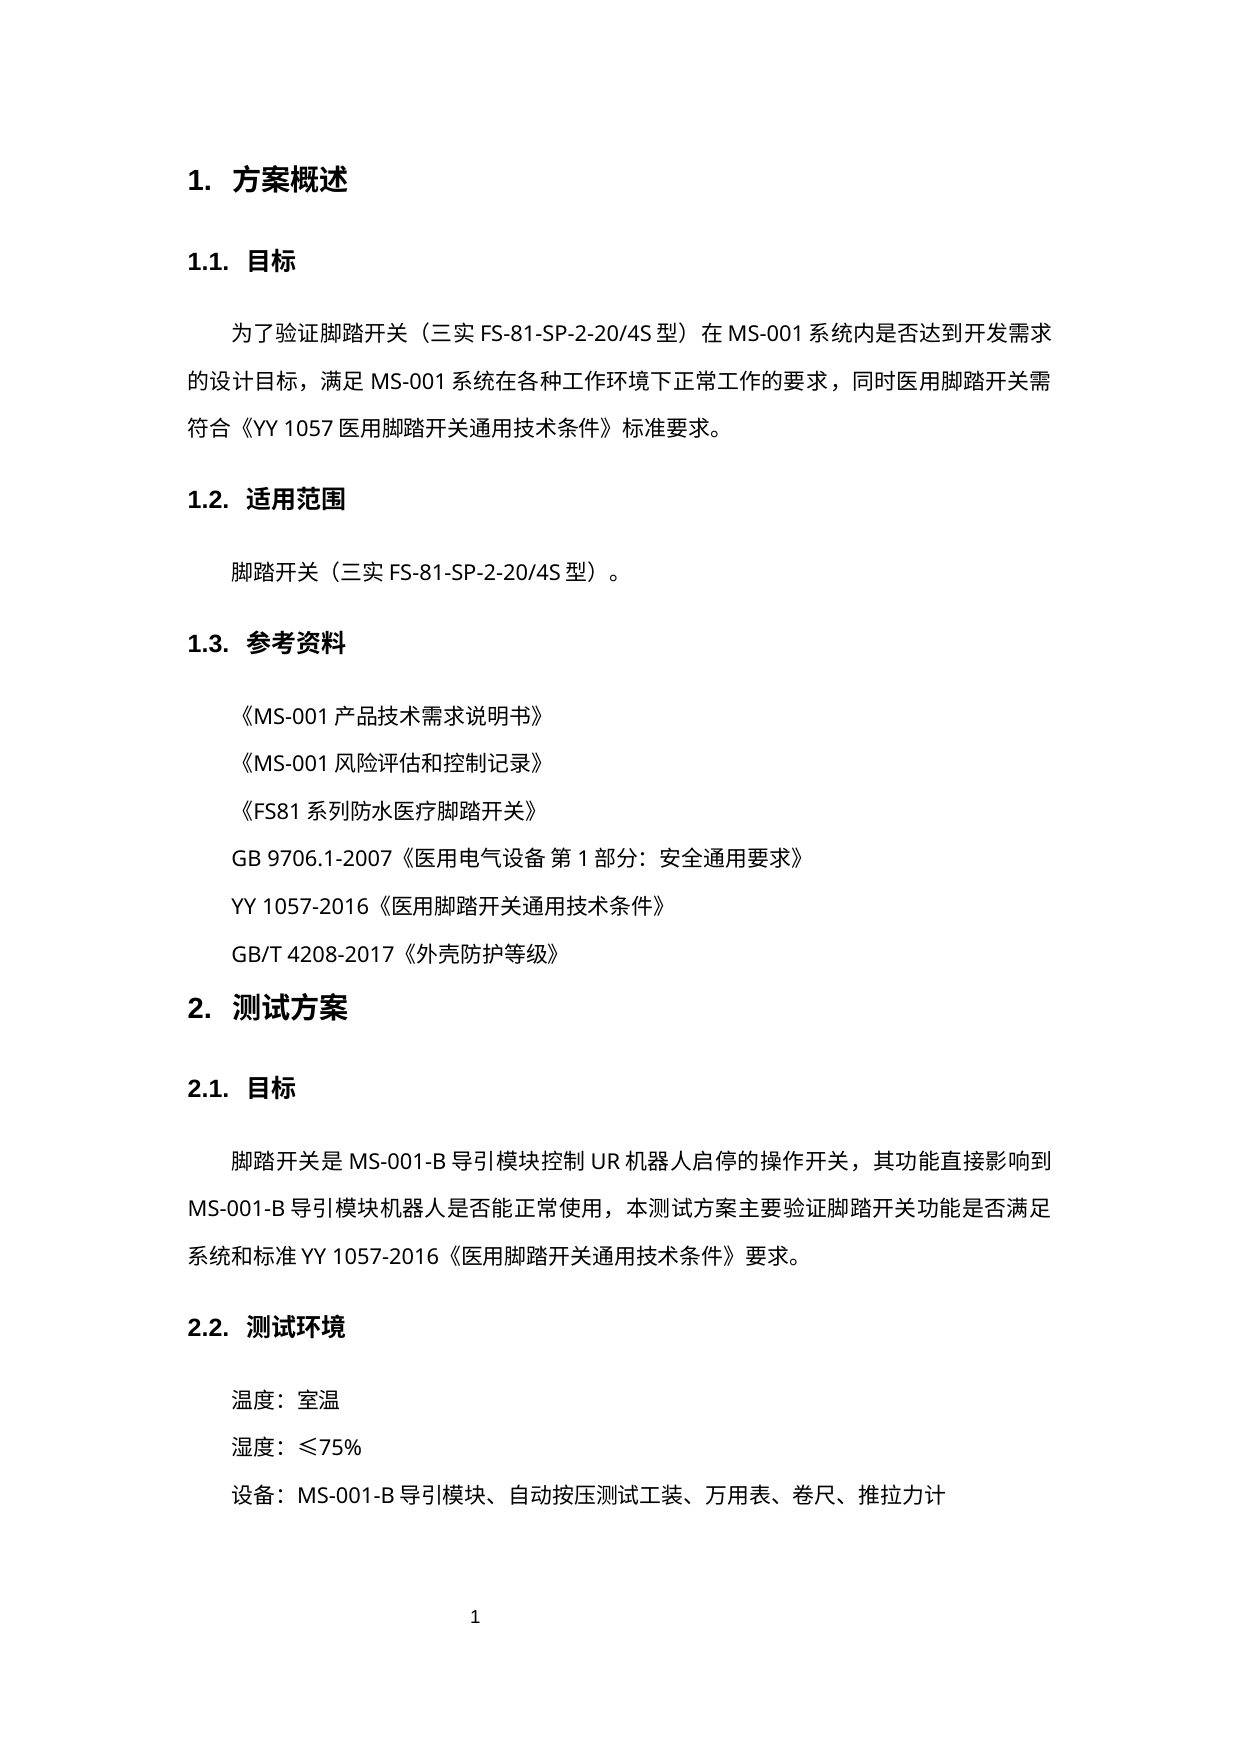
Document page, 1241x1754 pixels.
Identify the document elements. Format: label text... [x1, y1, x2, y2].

list 为了验证脚踏开关（三实FS-81-SP-2-20/4S型）在MS-001系统内是否达到开发需求的设计目标，满足MS-001系统在各种工作环境下正常工作的要求，同时医用脚踏开关需符合《YY 1057医用脚踏开关通用技术条件》标准要求。 [187, 316, 1053, 443]
list 《MS-001风险评估和控制记录》 [187, 746, 1053, 778]
list 温度：室温 [187, 1383, 1053, 1414]
list 脚踏开关（三实FS-81-SP-2-20/4S型）。 [187, 555, 1053, 587]
subtitle 方案概述 [187, 157, 1053, 199]
subtitle 测试方案 [187, 984, 1053, 1027]
subtitle 参考资料 [187, 623, 1053, 660]
subtitle 适用范围 [187, 480, 1053, 516]
list 《FS81系列防水医疗脚踏开关》 [187, 794, 1053, 826]
list YY 1057-2016《医用脚踏开关通用技术条件》 [187, 889, 1053, 921]
list GB 9706.1-2007《医用电气设备 第1部分：安全通用要求》 [187, 841, 1053, 873]
list 设备：MS-001-B导引模块、自动按压测试工装、万用表、卷尺、推拉力计 [187, 1478, 1053, 1509]
list 湿度：≤75% [187, 1430, 1053, 1462]
list 《MS-001产品技术需求说明书》 [187, 699, 1053, 730]
subtitle 测试环境 [187, 1307, 1053, 1344]
list GB/T 4208-2017《外壳防护等级》 [187, 937, 1053, 968]
list 脚踏开关是MS-001-B导引模块控制UR机器人启停的操作开关，其功能直接影响到MS-001-B导引模块机器人是否能正常使用，本测试方案主要验证脚踏开关功能是否满足系统和标准YY 1057-2016《医用脚踏开关通用技术条件》要求。 [187, 1144, 1053, 1271]
subtitle 目标 [187, 241, 1053, 277]
subtitle 目标 [187, 1068, 1053, 1105]
